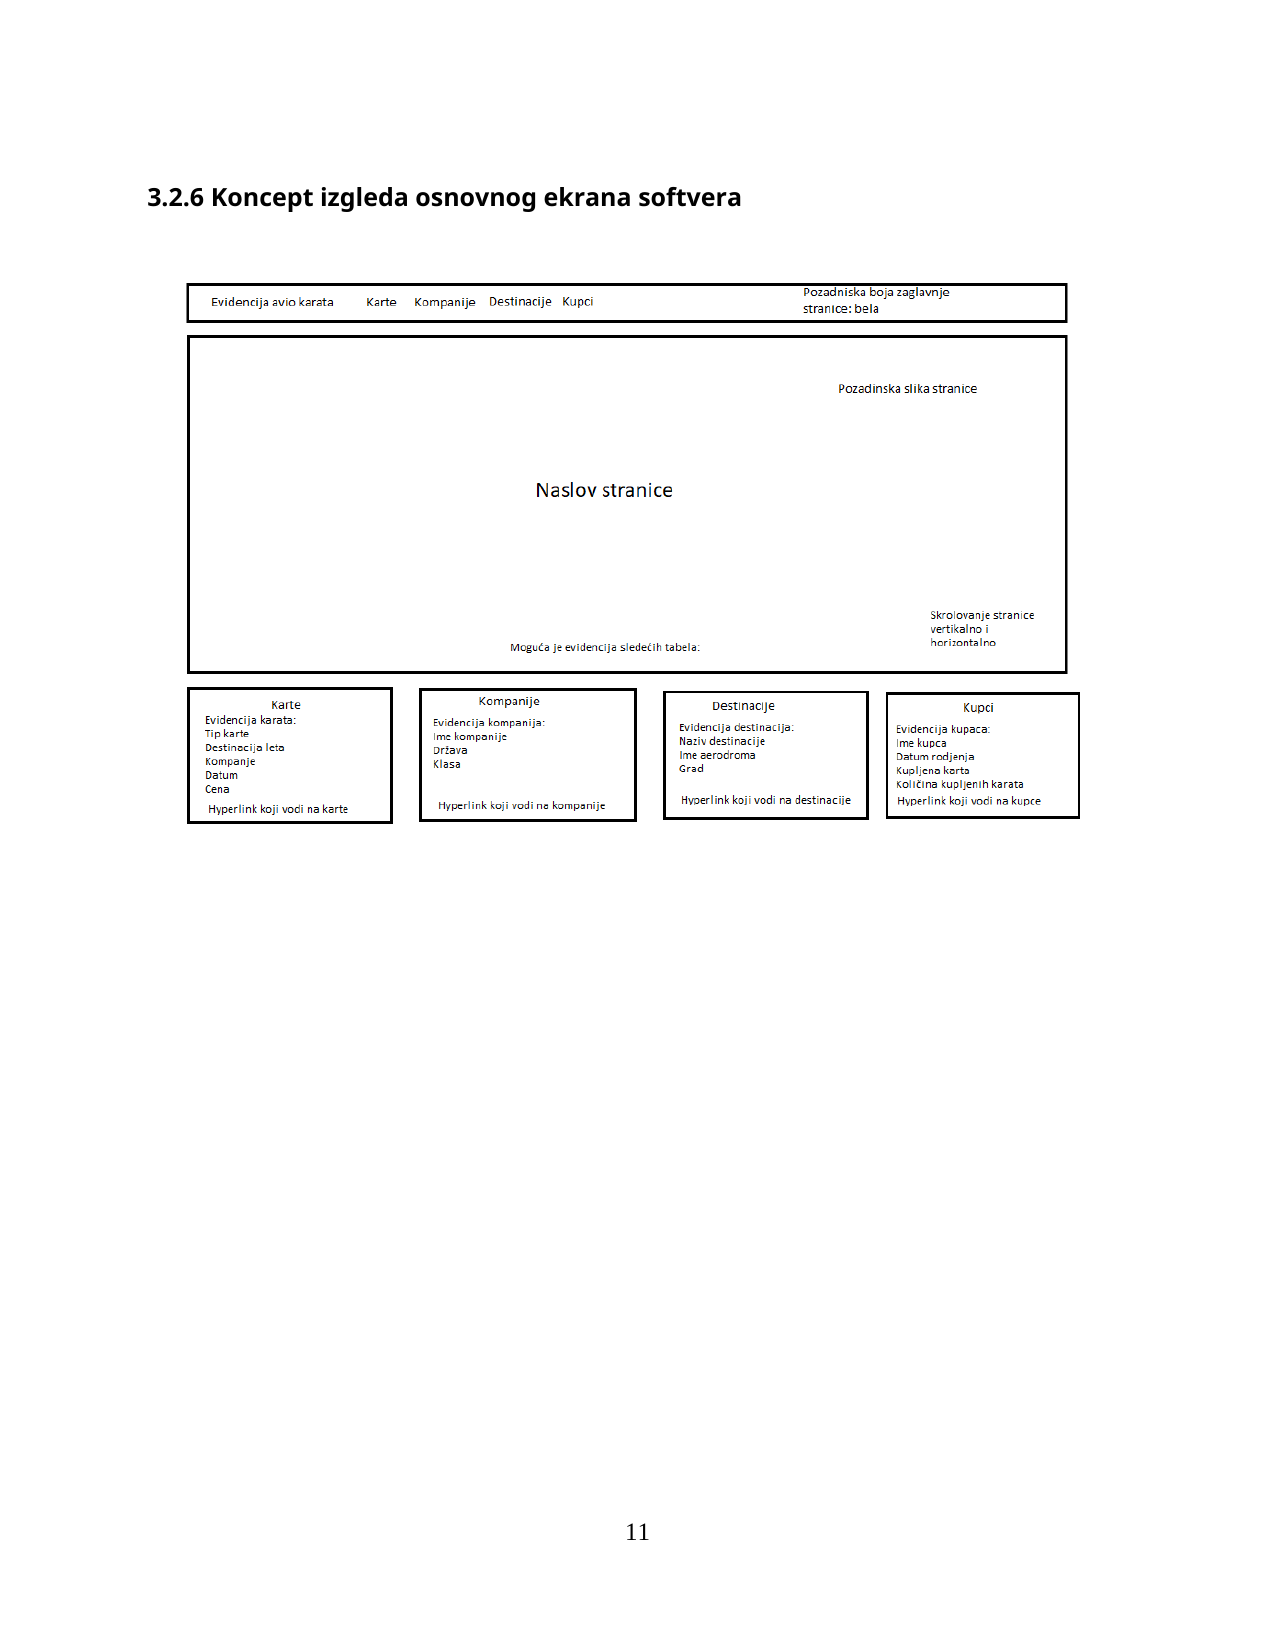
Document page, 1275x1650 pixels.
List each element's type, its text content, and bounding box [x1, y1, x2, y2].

subtitle 3.2.6 Koncept izgleda osnovnog ekrana softvera [147, 180, 1128, 214]
picture [175, 271, 1100, 850]
